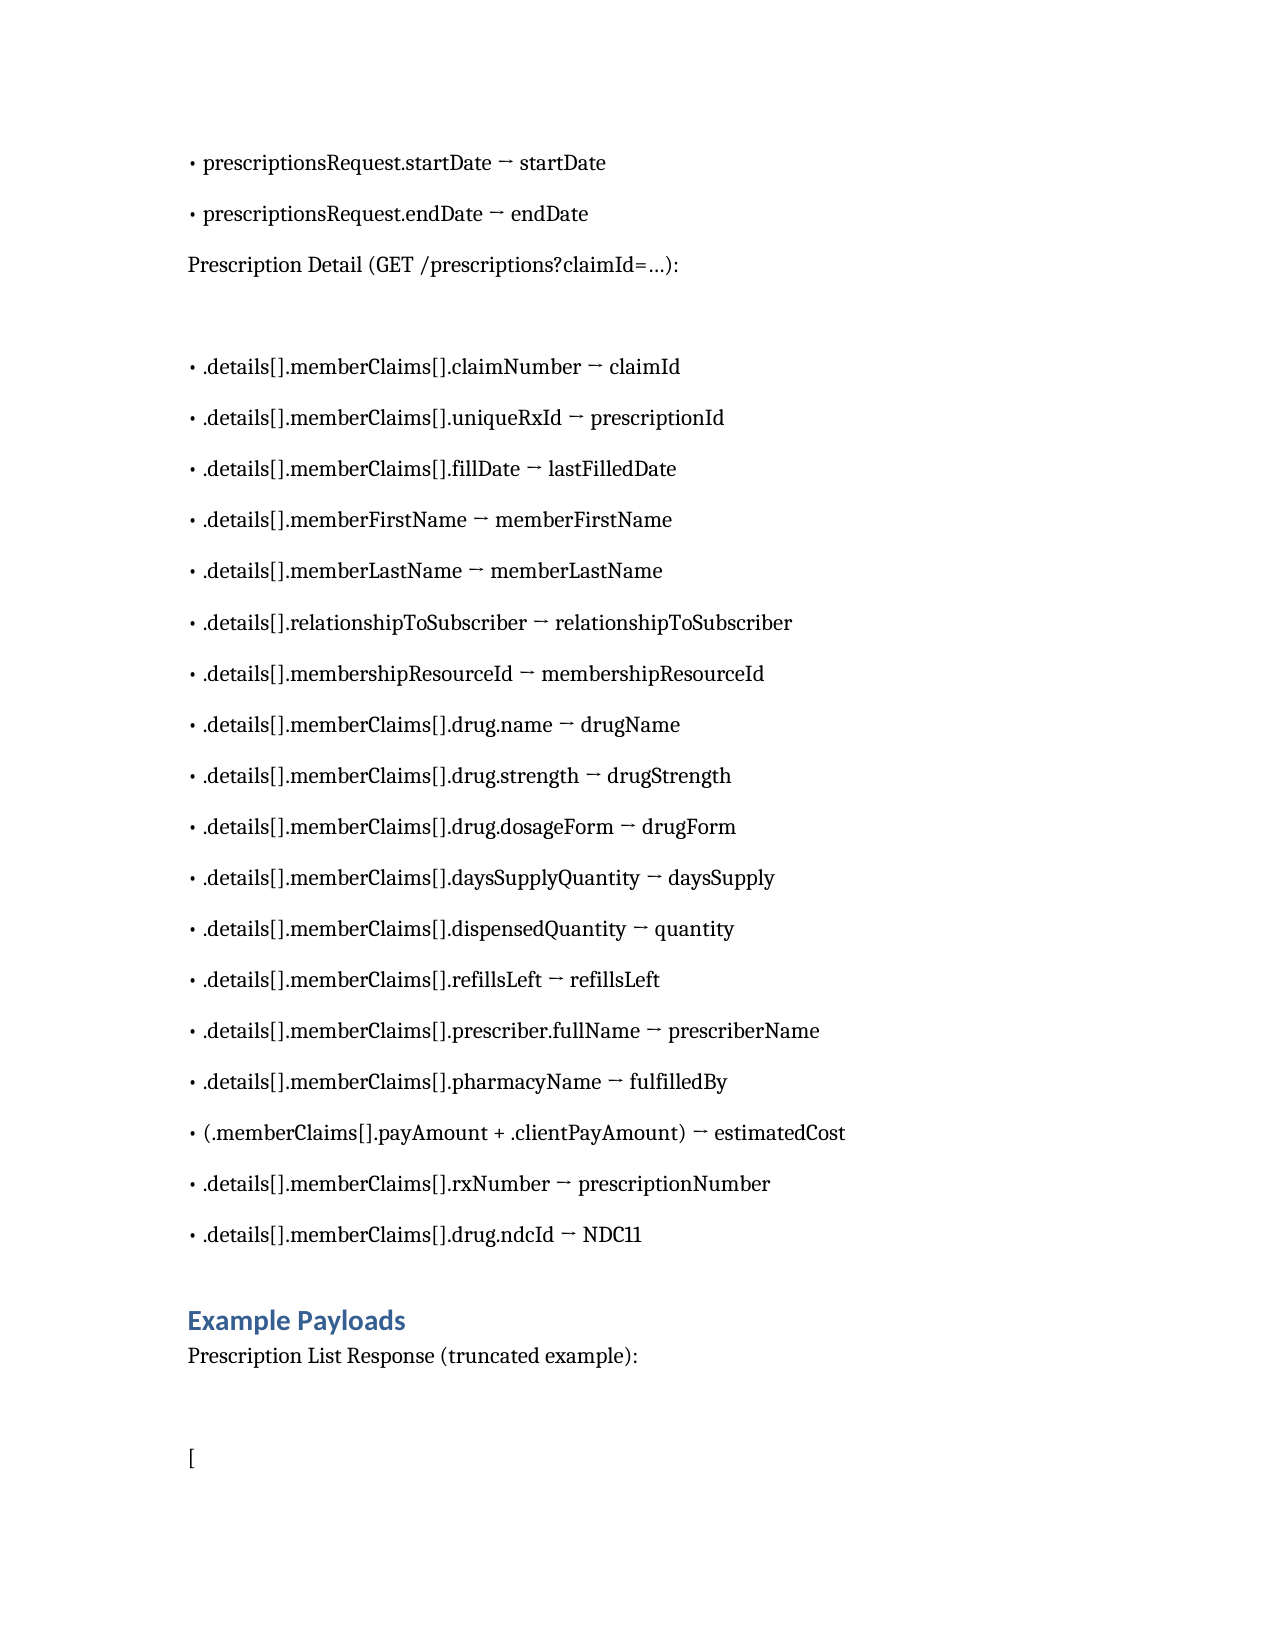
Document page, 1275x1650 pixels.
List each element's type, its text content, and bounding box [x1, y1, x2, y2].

text • .details[].memberClaims[].rxNumber → prescriptionNumber [187, 1171, 1087, 1197]
text Prescription Detail (GET /prescriptions?claimId=…): [187, 252, 1087, 278]
text • .details[].memberClaims[].dispensedQuantity → quantity [187, 916, 1087, 942]
text • .details[].memberClaims[].refillsLeft → refillsLeft [187, 967, 1087, 993]
text • prescriptionsRequest.startDate → startDate [187, 150, 1087, 176]
text • .details[].memberClaims[].drug.strength → drugStrength [187, 762, 1087, 789]
text • .details[].memberClaims[].claimNumber → claimId [187, 354, 1087, 381]
text • .details[].memberClaims[].uniqueRxId → prescriptionId [187, 405, 1087, 432]
text • .details[].memberFirstName → memberFirstName [187, 507, 1087, 534]
text • prescriptionsRequest.endDate → endDate [187, 201, 1087, 227]
text • .details[].relationshipToSubscriber → relationshipToSubscriber [187, 609, 1087, 636]
text • .details[].memberClaims[].drug.name → drugName [187, 711, 1087, 738]
text • .details[].membershipResourceId → membershipResourceId [187, 660, 1087, 687]
text • .details[].memberClaims[].pharmacyName → fulfilledBy [187, 1069, 1087, 1095]
subtitle Example Payloads [187, 1302, 1087, 1338]
text • .details[].memberLastName → memberLastName [187, 558, 1087, 585]
text • (.memberClaims[].payAmount + .clientPayAmount) → estimatedCost [187, 1120, 1087, 1146]
text • .details[].memberClaims[].drug.dosageForm → drugForm [187, 813, 1087, 840]
text [ [187, 1445, 1087, 1471]
text • .details[].memberClaims[].fillDate → lastFilledDate [187, 456, 1087, 483]
text Prescription List Response (truncated example): [187, 1343, 1087, 1369]
text • .details[].memberClaims[].daysSupplyQuantity → daysSupply [187, 864, 1087, 891]
text • .details[].memberClaims[].drug.ndcId → NDC11 [187, 1222, 1087, 1248]
text • .details[].memberClaims[].prescriber.fullName → prescriberName [187, 1018, 1087, 1044]
